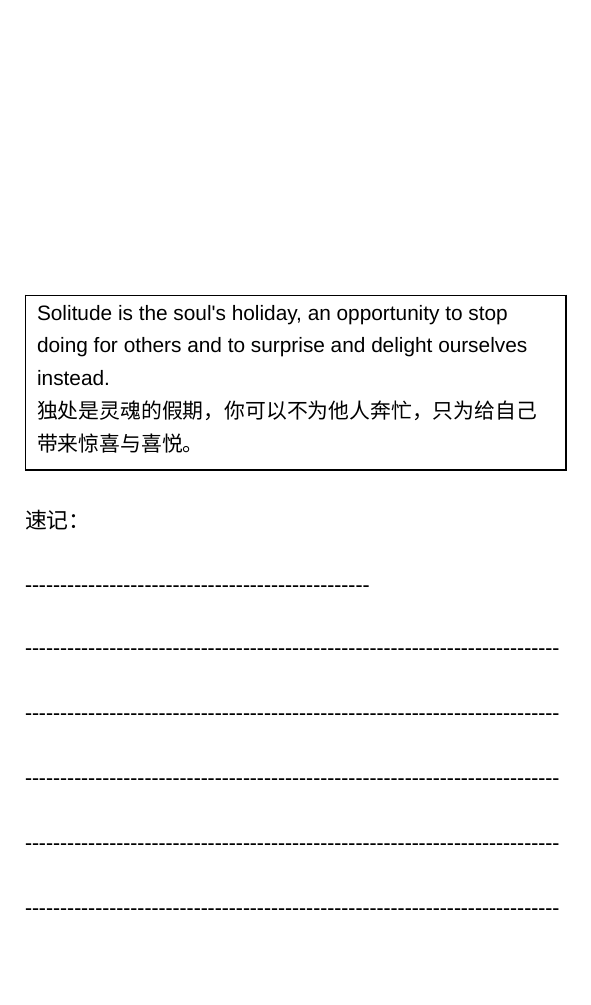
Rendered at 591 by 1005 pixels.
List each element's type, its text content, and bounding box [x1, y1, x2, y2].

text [25, 630, 567, 923]
text 速记： [25, 503, 567, 535]
table_cell Solitude is the soul's holiday, an opportunity to stop doing for others and to surprise and delight ourselves instead. 独处是灵魂的假期，你可以不为他人奔忙，只为给自己带来惊喜与喜悦。 [26, 296, 565, 469]
text ------------------------------------------------- [25, 568, 567, 600]
